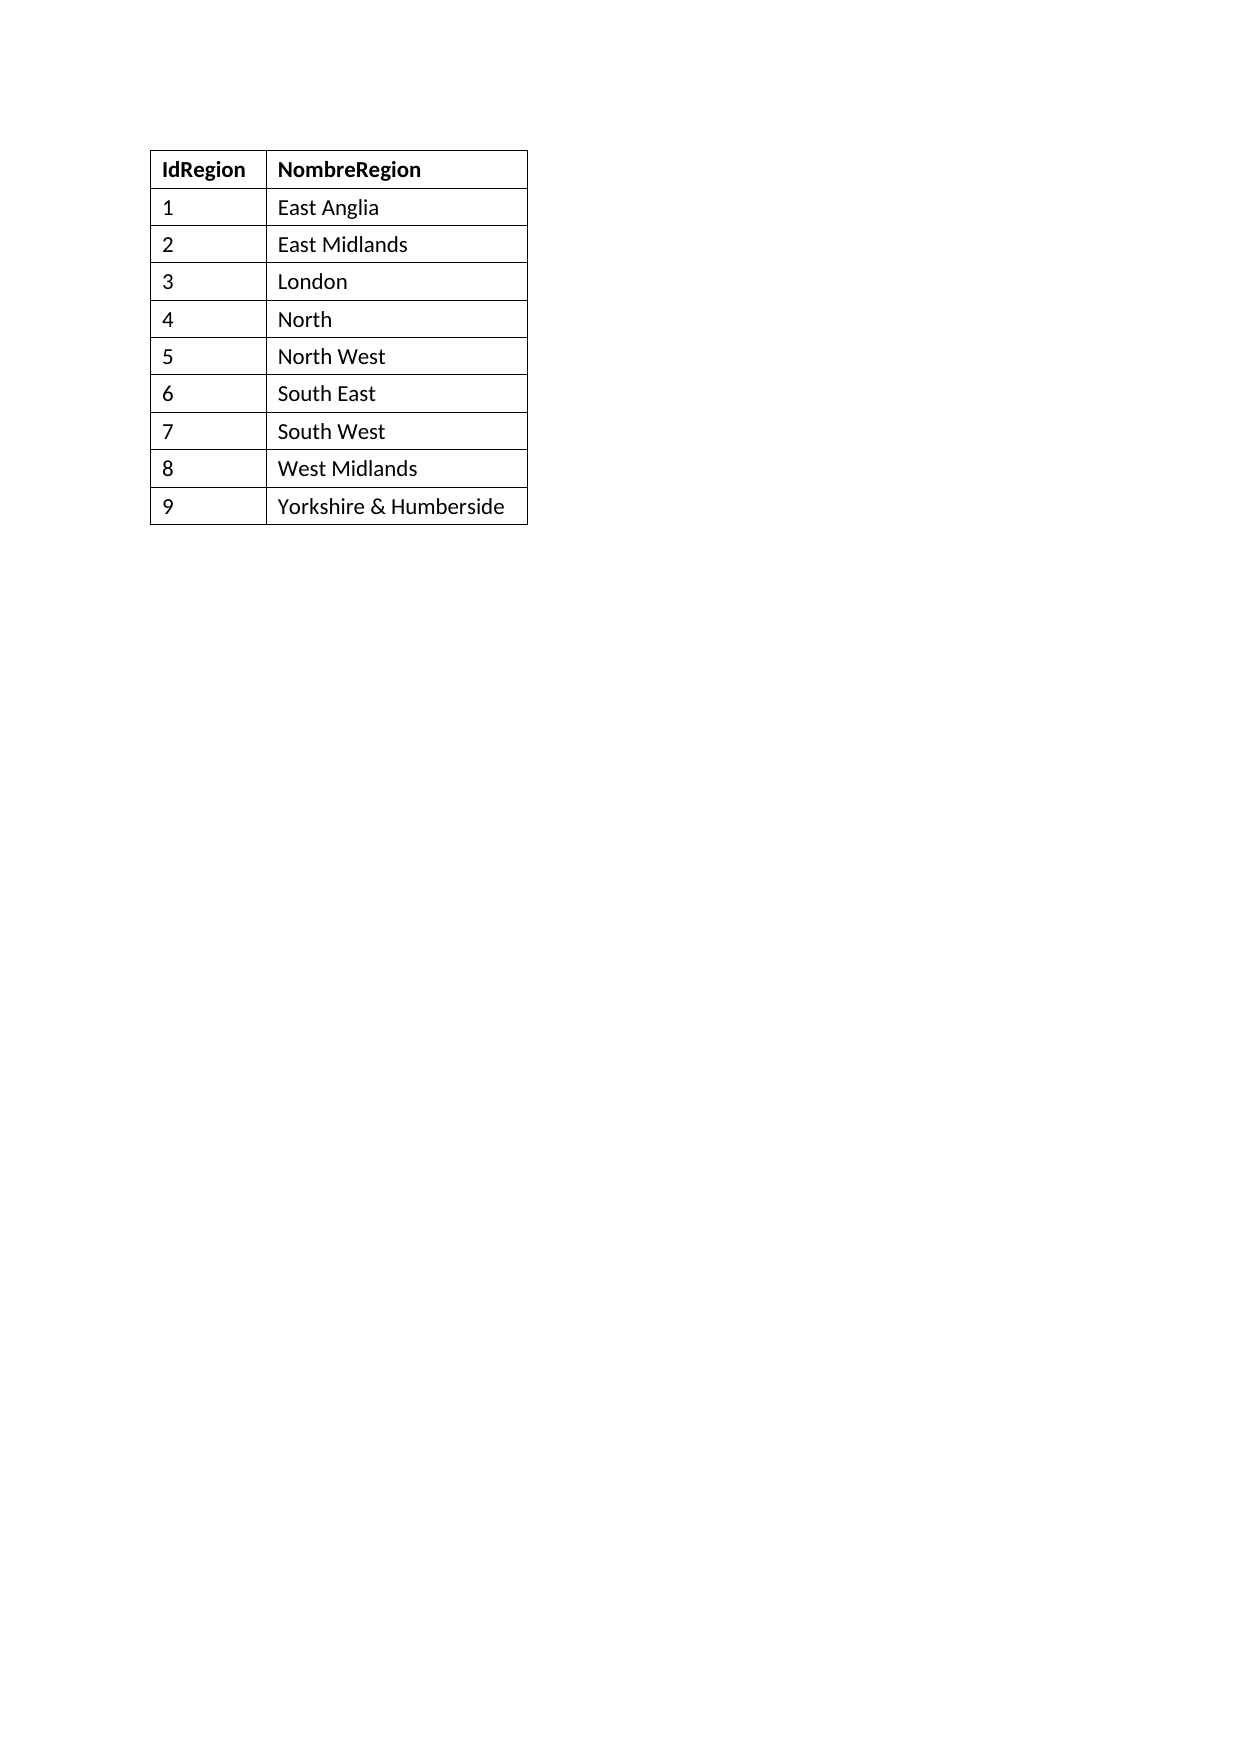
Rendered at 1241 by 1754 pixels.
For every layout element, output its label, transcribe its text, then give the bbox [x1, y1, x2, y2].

table_cell 3 [151, 263, 266, 299]
table_cell East Midlands [267, 226, 527, 262]
table_header IdRegion [151, 151, 266, 187]
table_cell South West [267, 413, 527, 449]
table_cell West Midlands [267, 450, 527, 487]
table_cell 8 [151, 450, 266, 487]
table_cell East Anglia [267, 189, 527, 225]
table_cell 4 [151, 301, 266, 337]
table_cell 6 [151, 375, 266, 412]
table_cell 5 [151, 338, 266, 374]
table_cell North West [267, 338, 527, 374]
table_cell North [267, 301, 527, 337]
table_cell 1 [151, 189, 266, 225]
table_cell 9 [151, 488, 266, 524]
table_cell 2 [151, 226, 266, 262]
table_header NombreRegion [267, 151, 527, 187]
table_cell 7 [151, 413, 266, 449]
table_cell London [267, 263, 527, 299]
table_cell South East [267, 375, 527, 412]
table_cell Yorkshire & Humberside [267, 488, 527, 524]
